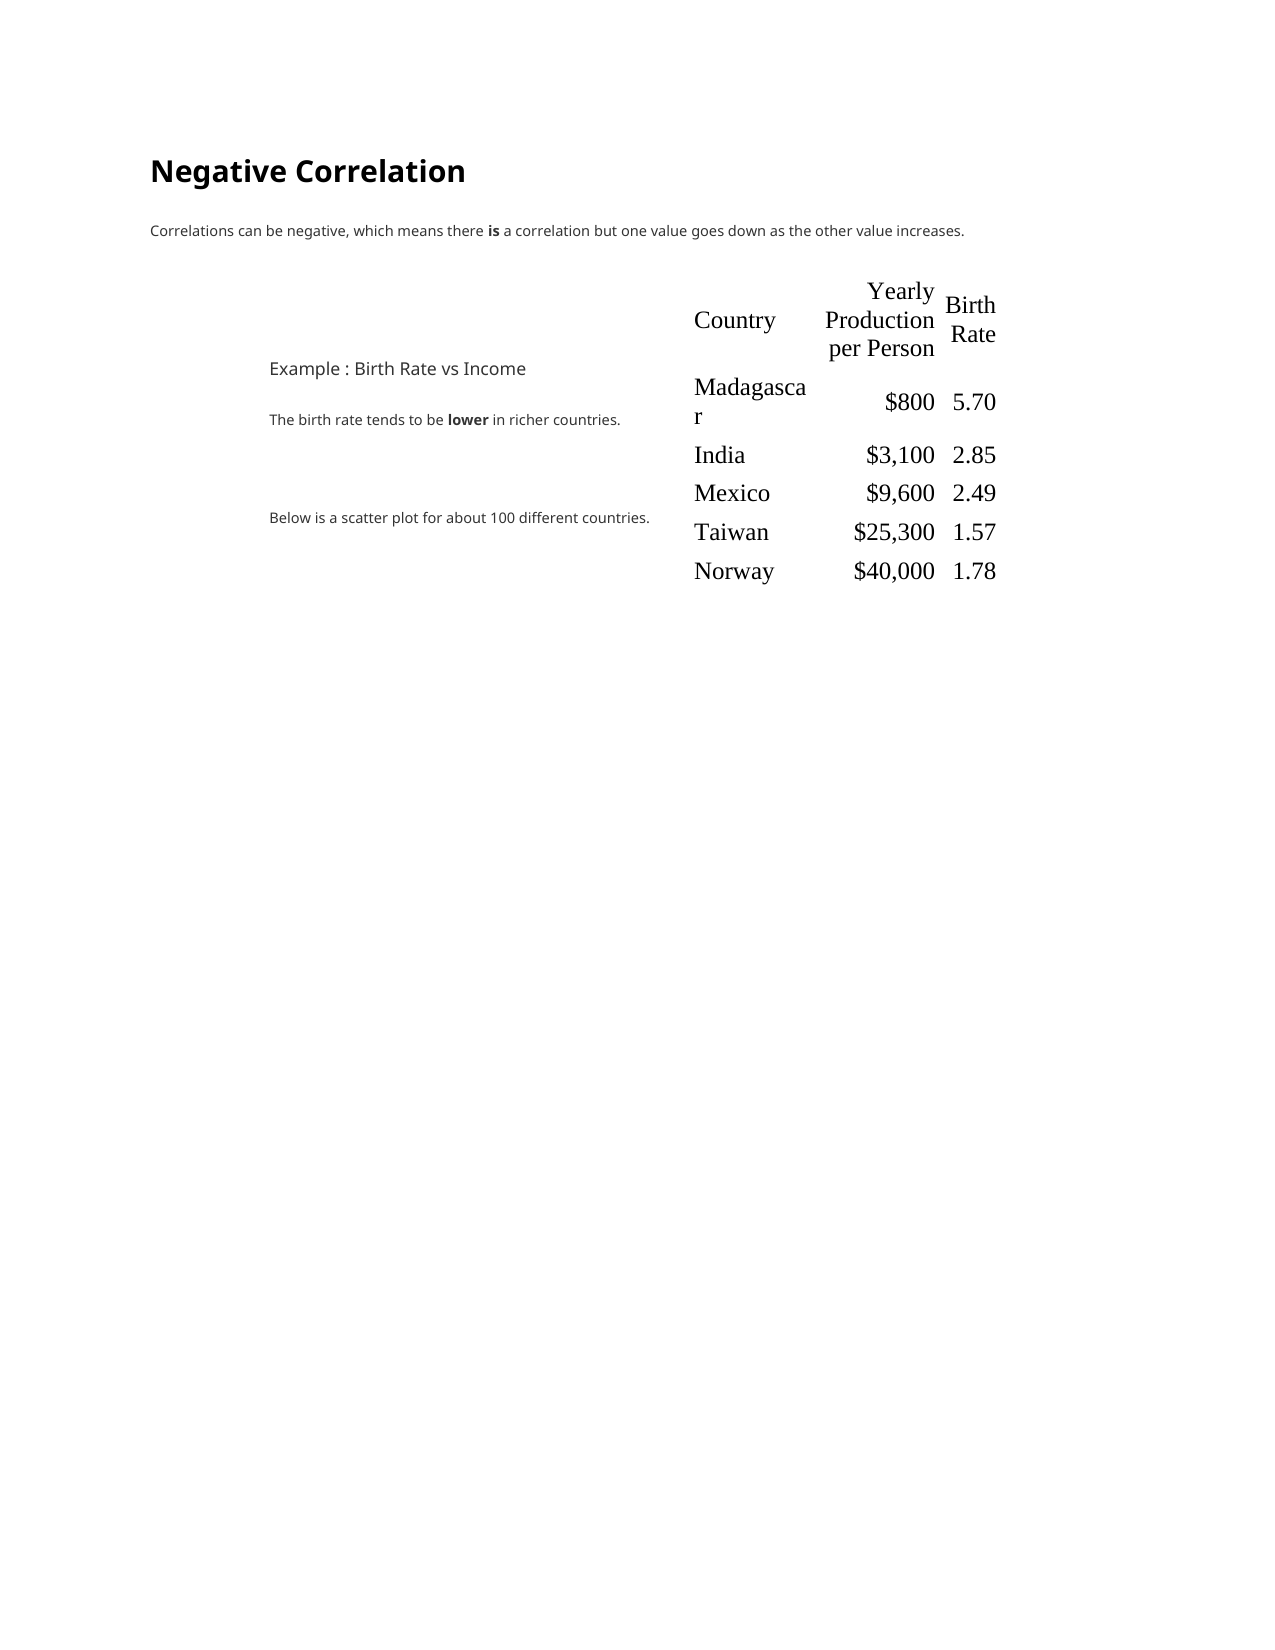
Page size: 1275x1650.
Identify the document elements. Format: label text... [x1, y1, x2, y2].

text Negative Correlation [150, 150, 1125, 191]
table_header [688, 269, 1007, 591]
table_header Example : Birth Rate vs Income The birth rate tends to be lower in richer countries. Below is a scatter plot for about 100 different countries. [268, 269, 687, 591]
text Correlations can be negative, which means there is a correlation but one value goes down as the other value increases. [150, 220, 1125, 240]
